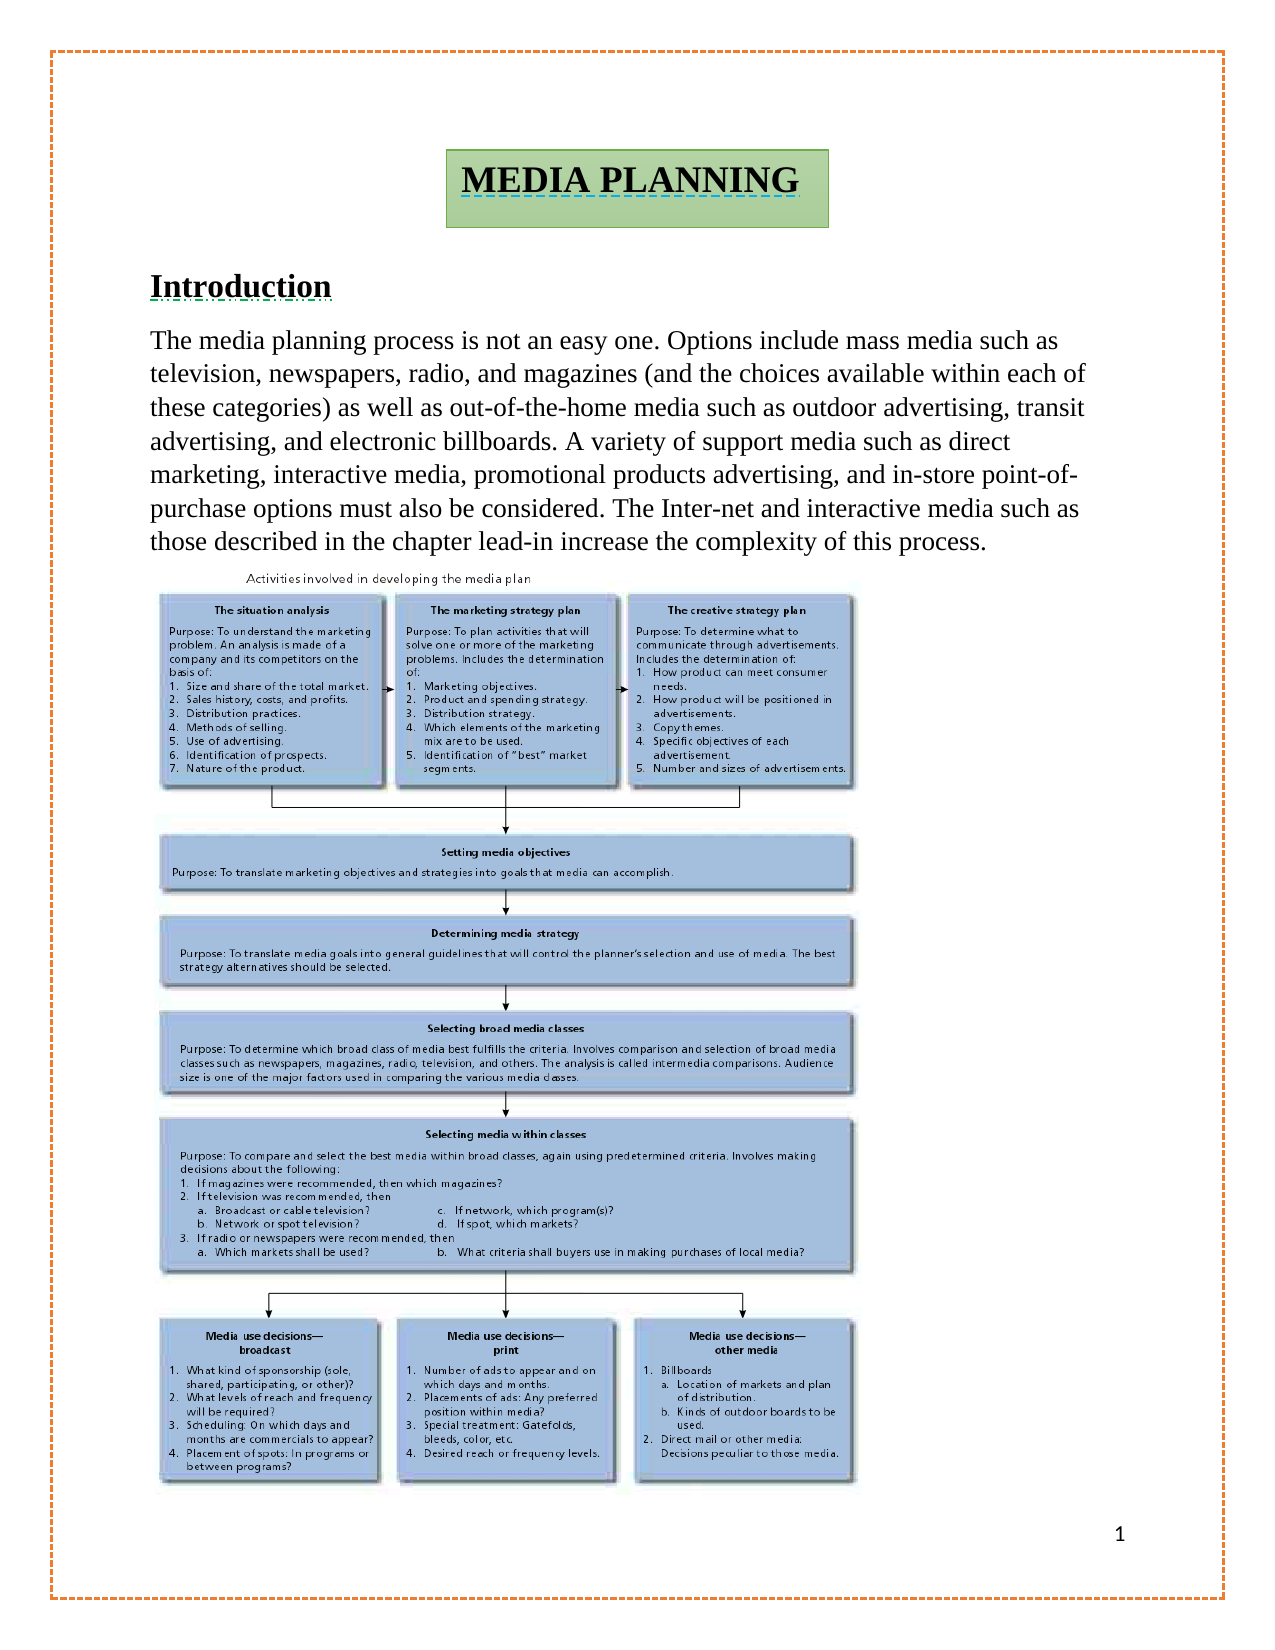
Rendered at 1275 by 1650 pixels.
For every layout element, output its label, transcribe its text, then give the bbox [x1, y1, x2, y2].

text Introduction [150, 266, 1125, 304]
picture [150, 558, 862, 1498]
